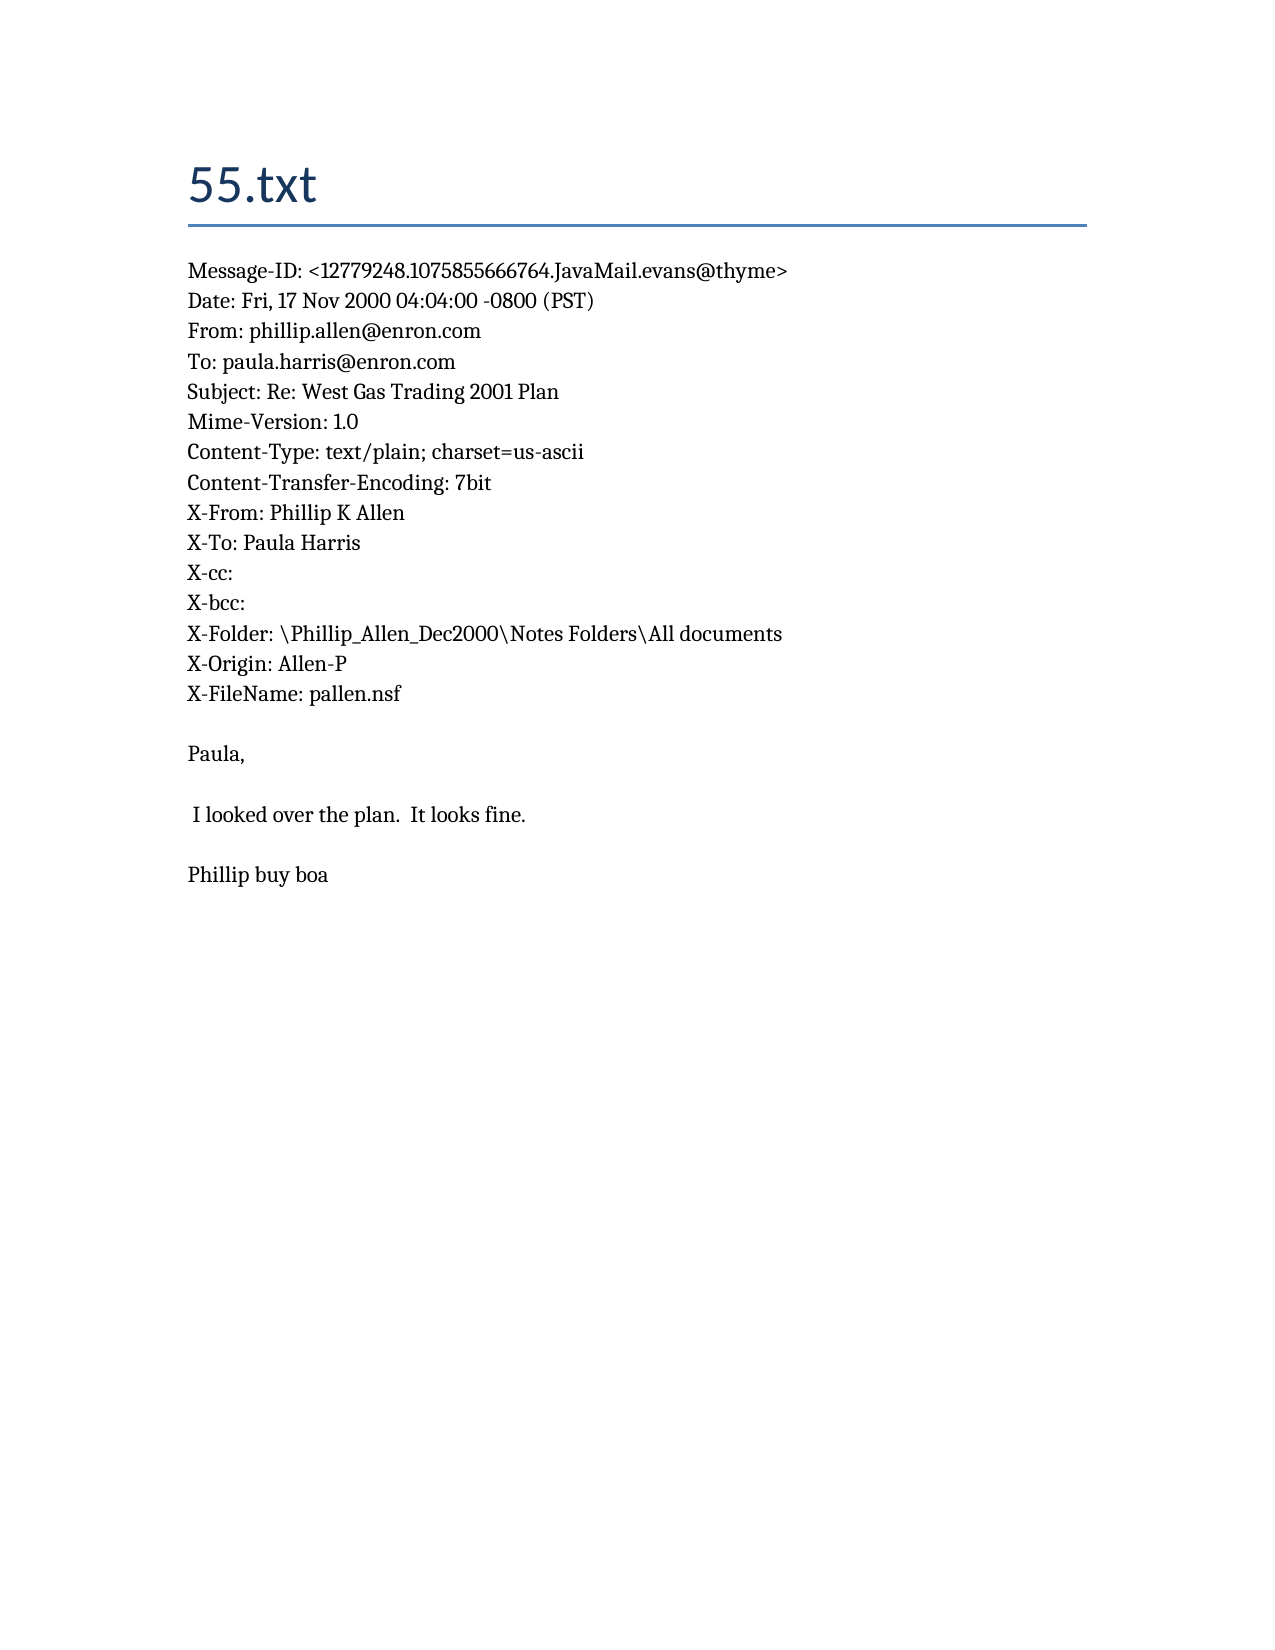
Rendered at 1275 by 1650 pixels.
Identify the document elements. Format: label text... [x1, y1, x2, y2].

title 55.txt [187, 150, 1087, 227]
text Message-ID: <12779248.1075855666764.JavaMail.evans@thyme> Date: Fri, 17 Nov 2000 04:04:00 -0800 (PST) From: phillip.allen@enron.com To: paula.harris@enron.com Subject: Re: West Gas Trading 2001 Plan Mime-Version: 1.0 Content-Type: text/plain; charset=us-ascii Content-Transfer-Encoding: 7bit X-From: Phillip K Allen X-To: Paula Harris X-cc: X-bcc: X-Folder: \Phillip_Allen_Dec2000\Notes Folders\All documents X-Origin: Allen-P X-FileName: pallen.nsf Paula, I looked over the plan. It looks fine. Phillip buy boa [187, 258, 1087, 888]
